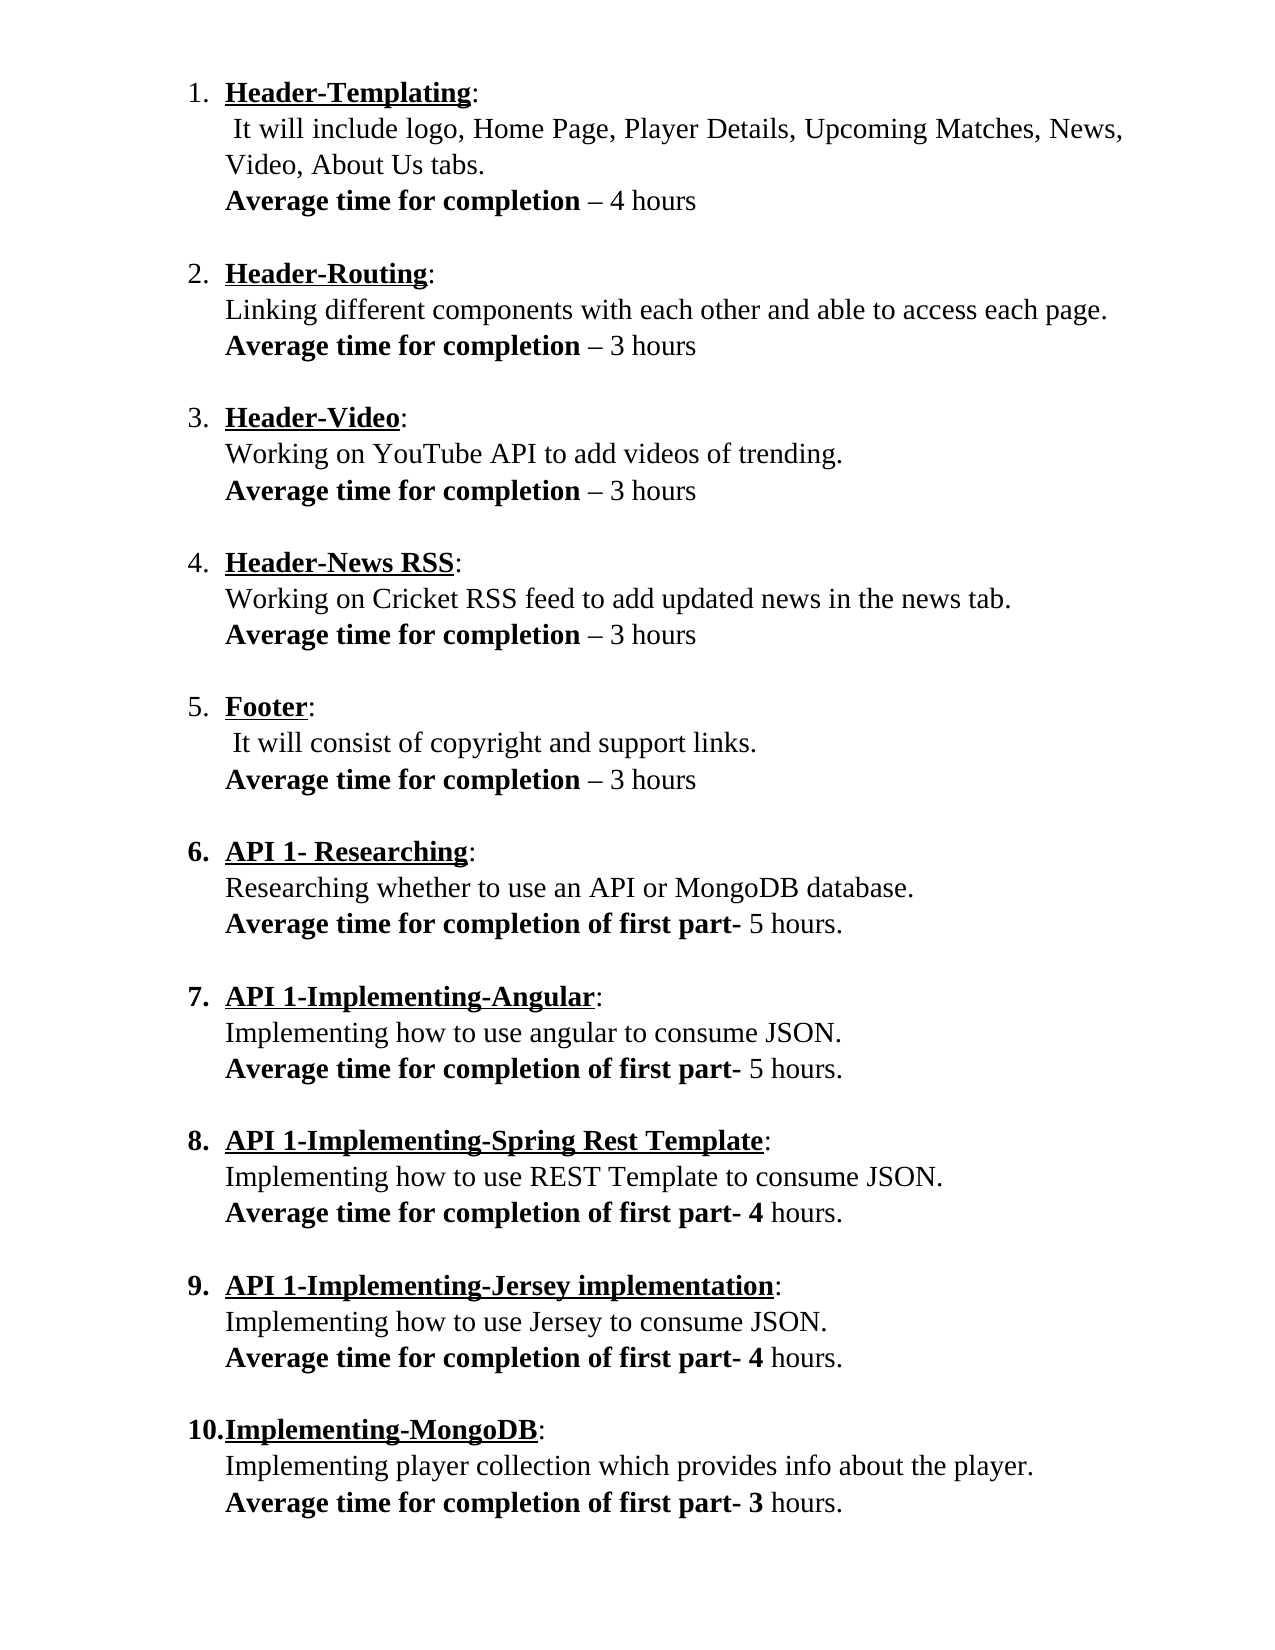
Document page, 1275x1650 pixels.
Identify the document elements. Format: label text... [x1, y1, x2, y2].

list API 1-Implementing-Spring Rest Template: [187, 1123, 1125, 1157]
list API 1- Researching: [187, 834, 1125, 868]
list API 1-Implementing-Angular: [187, 979, 1125, 1012]
list Average time for completion – 3 hours [225, 473, 1125, 506]
list Footer: [187, 689, 1125, 723]
list API 1-Implementing-Jersey implementation: [187, 1268, 1125, 1301]
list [225, 1485, 1125, 1518]
list Implementing how to use Jersey to consume JSON. [225, 1304, 1125, 1337]
list Implementing how to use REST Template to consume JSON. [225, 1159, 1125, 1193]
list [225, 1340, 1125, 1374]
list Average time for completion of first part- 5 hours. [225, 1051, 1125, 1084]
list Header-Video: [187, 400, 1125, 434]
list It will consist of copyright and support links. [225, 726, 1125, 759]
list Implementing-MongoDB: [187, 1412, 1125, 1446]
list Average time for completion – 4 hours [225, 183, 1125, 217]
list Header-News RSS: [187, 545, 1125, 578]
list Average time for completion – 3 hours [225, 328, 1125, 362]
list Average time for completion – 3 hours [225, 762, 1125, 795]
list Header-Templating: [187, 75, 1125, 108]
list Implementing how to use angular to consume JSON. [225, 1015, 1125, 1048]
list Average time for completion – 3 hours [225, 617, 1125, 651]
list Implementing player collection which provides info about the player. [225, 1448, 1125, 1482]
list Working on YouTube API to add videos of trending. [225, 436, 1125, 470]
list Average time for completion of first part- 4 hours. [225, 1196, 1125, 1229]
list Header-Routing: [187, 256, 1125, 289]
list Researching whether to use an API or MongoDB database. [225, 870, 1125, 904]
list It will include logo, Home Page, Player Details, Upcoming Matches, News, Video, About Us tabs. [225, 111, 1125, 181]
list Working on Cricket RSS feed to add updated news in the news tab. [225, 581, 1125, 614]
list Linking different components with each other and able to access each page. [225, 292, 1125, 325]
list Average time for completion of first part- 5 hours. [225, 906, 1125, 940]
